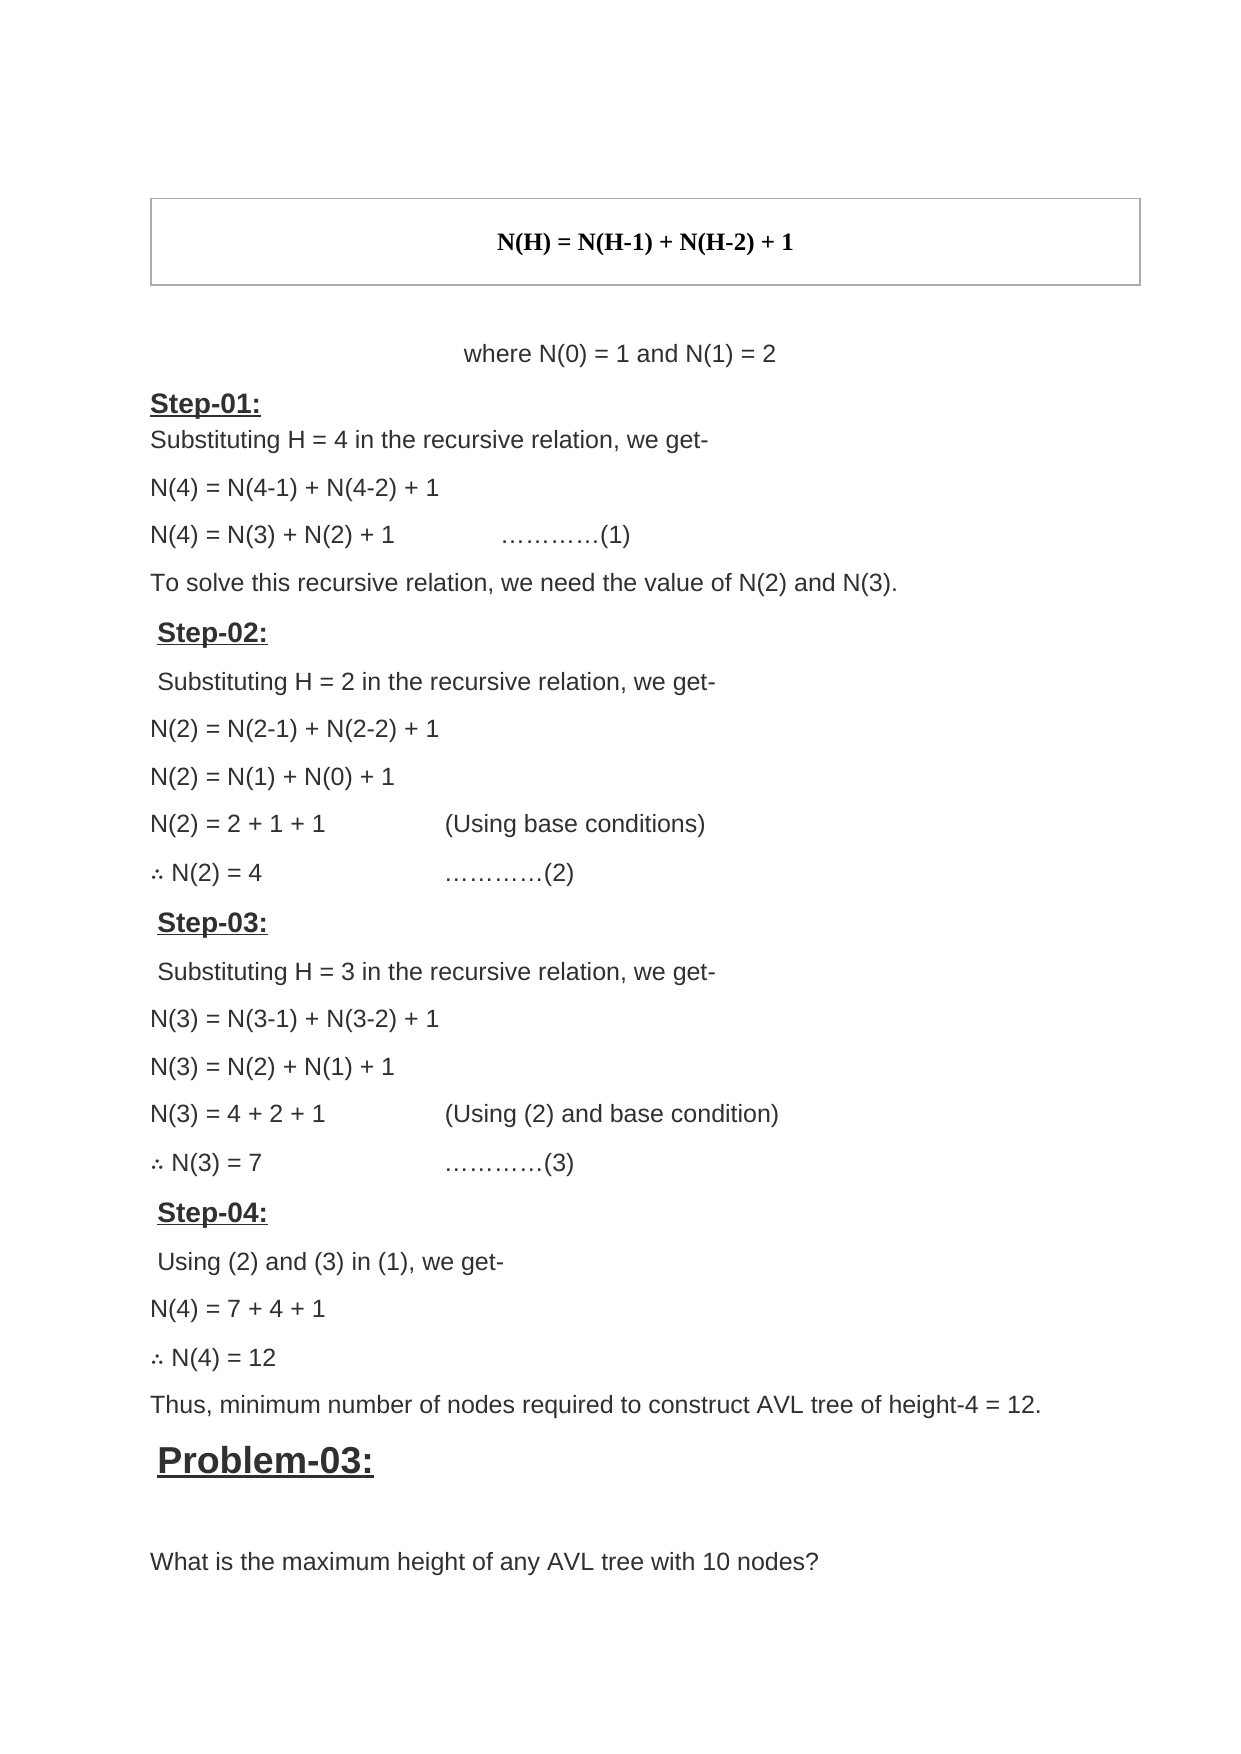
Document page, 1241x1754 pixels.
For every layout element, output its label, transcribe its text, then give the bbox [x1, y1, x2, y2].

text N(4) = N(3) + N(2) + 1 …………(1) [150, 521, 1090, 549]
text Step-01: [150, 387, 1090, 419]
text N(3) = 4 + 2 + 1 (Using (2) and base condition) [150, 1099, 1090, 1128]
text Using (2) and (3) in (1), we get- [150, 1247, 1090, 1275]
text ∴ N(2) = 4 …………(2) [150, 857, 1090, 887]
text N(2) = 2 + 1 + 1 (Using base conditions) [150, 809, 1090, 838]
text N(2) = N(2-1) + N(2-2) + 1 [150, 714, 1090, 743]
text N(2) = N(1) + N(0) + 1 [150, 762, 1090, 790]
text Thus, minimum number of nodes required to construct AVL tree of height-4 = 12. [150, 1391, 1090, 1419]
text ∴ N(4) = 12 [150, 1342, 1090, 1372]
text where N(0) = 1 and N(1) = 2 [150, 339, 1090, 368]
text Step-02: [150, 616, 1090, 648]
table_header N(H) = N(H-1) + N(H-2) + 1 [152, 199, 1139, 284]
text Step-03: [150, 906, 1090, 938]
text What is the maximum height of any AVL tree with 10 nodes? [150, 1547, 1090, 1576]
text ∴ N(3) = 7 …………(3) [150, 1147, 1090, 1177]
text Substituting H = 4 in the recursive relation, we get- [150, 426, 1090, 454]
text N(3) = N(3-1) + N(3-2) + 1 [150, 1004, 1090, 1033]
text Step-04: [150, 1196, 1090, 1228]
text Substituting H = 3 in the recursive relation, we get- [150, 957, 1090, 985]
text N(4) = 7 + 4 + 1 [150, 1294, 1090, 1323]
text N(3) = N(2) + N(1) + 1 [150, 1052, 1090, 1080]
text Substituting H = 2 in the recursive relation, we get- [150, 667, 1090, 695]
text To solve this recursive relation, we need the value of N(2) and N(3). [150, 568, 1090, 597]
text N(4) = N(4-1) + N(4-2) + 1 [150, 473, 1090, 502]
text Problem-03: [150, 1438, 1090, 1481]
